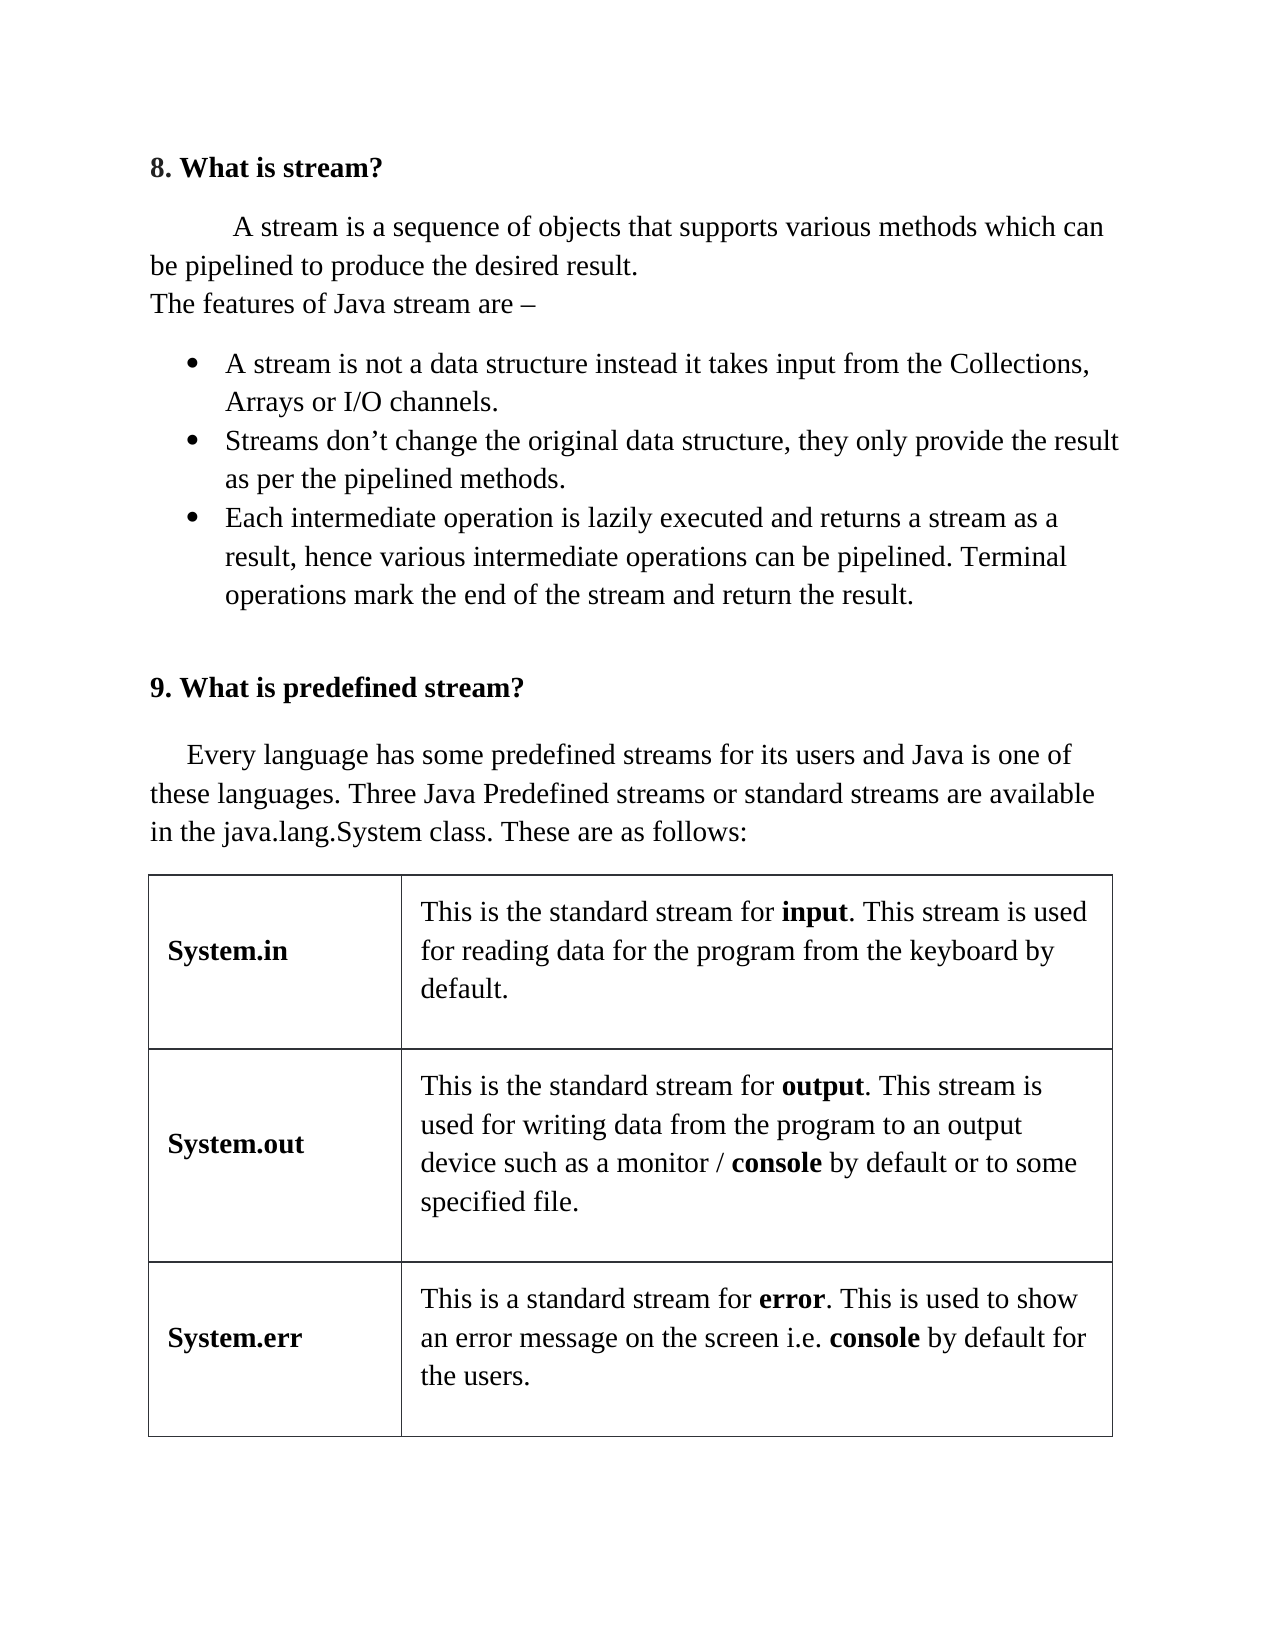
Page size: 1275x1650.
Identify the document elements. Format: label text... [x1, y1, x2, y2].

list Streams don’t change the original data structure, they only provide the result as per the pipelined methods. [187, 423, 1125, 495]
table_cell System.err [149, 1263, 401, 1436]
table_cell This is the standard stream for output. This stream is used for writing data from the program to an output device such as a monitor / console by default or to some specified file. [402, 1050, 1112, 1261]
text Every language has some predefined streams for its users and Java is one of these languages. Three Java Predefined streams or standard streams are available in the java.lang.System class. These are as follows: [150, 737, 1125, 848]
text 8. What is stream? [150, 150, 1125, 183]
table_cell This is a standard stream for error. This is used to show an error message on the screen i.e. console by default for the users. [402, 1263, 1112, 1436]
table_header System.in [149, 876, 401, 1048]
text 9. What is predefined stream? [150, 670, 1125, 704]
text A stream is a sequence of objects that supports various methods which can be pipelined to produce the desired result. The features of Java stream are – [150, 209, 1125, 320]
table_cell System.out [149, 1050, 401, 1261]
list Each intermediate operation is lazily executed and returns a stream as a result, hence various intermediate operations can be pipelined. Terminal operations mark the end of the stream and return the result. [187, 500, 1125, 611]
list A stream is not a data structure instead it takes input from the Collections, Arrays or I/O channels. [187, 346, 1125, 418]
table_header This is the standard stream for input. This stream is used for reading data for the program from the keyboard by default. [402, 876, 1112, 1048]
